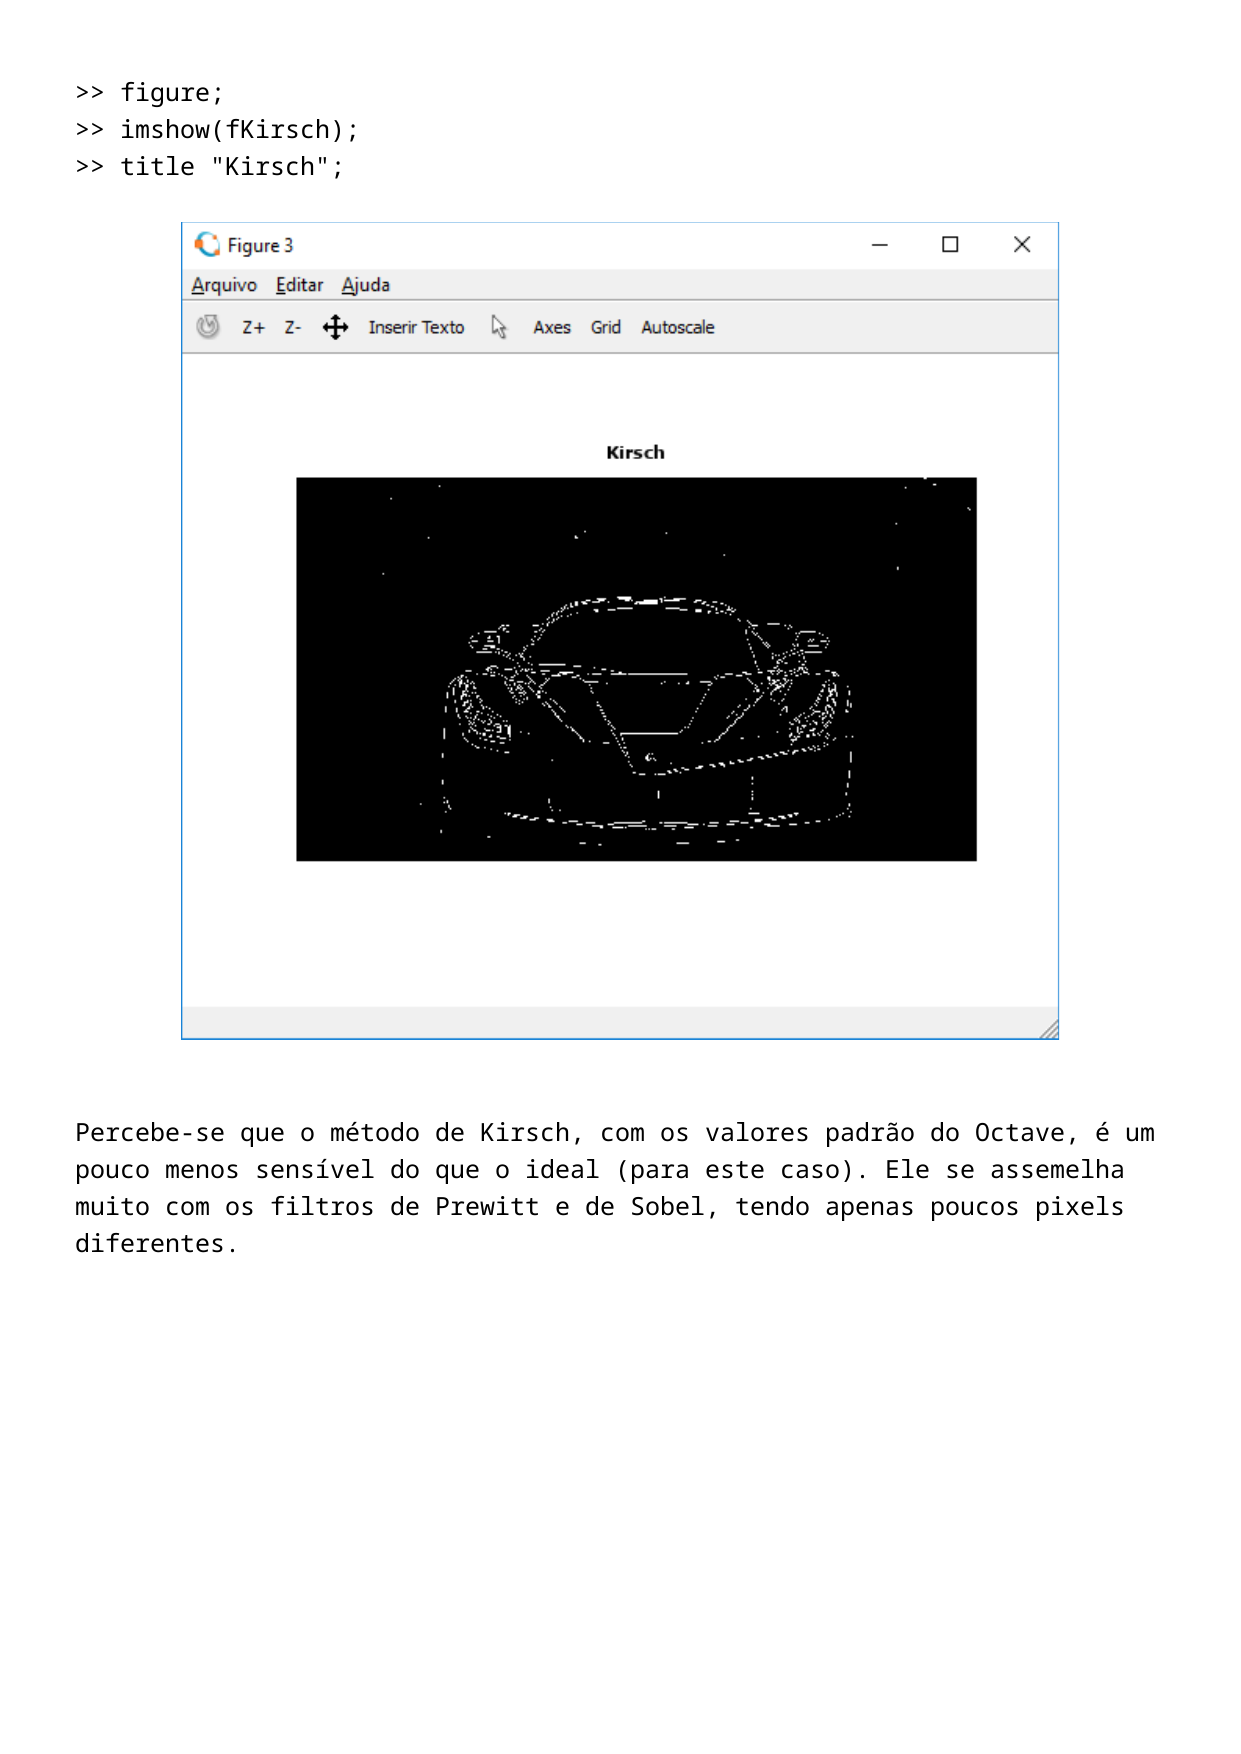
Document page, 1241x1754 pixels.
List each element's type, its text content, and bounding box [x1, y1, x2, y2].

text >> title "Kirsch"; [75, 148, 1165, 183]
text Percebe-se que o método de Kirsch, com os valores padrão do Octave, é um pouco menos sensível do que o ideal (para este caso). Ele se assemelha muito com os filtros de Prewitt e de Sobel, tendo apenas poucos pixels diferentes. [75, 1115, 1165, 1259]
picture [181, 222, 1060, 1040]
text >> imshow(fKirsch); [75, 112, 1165, 146]
text >> figure; [75, 75, 1165, 109]
